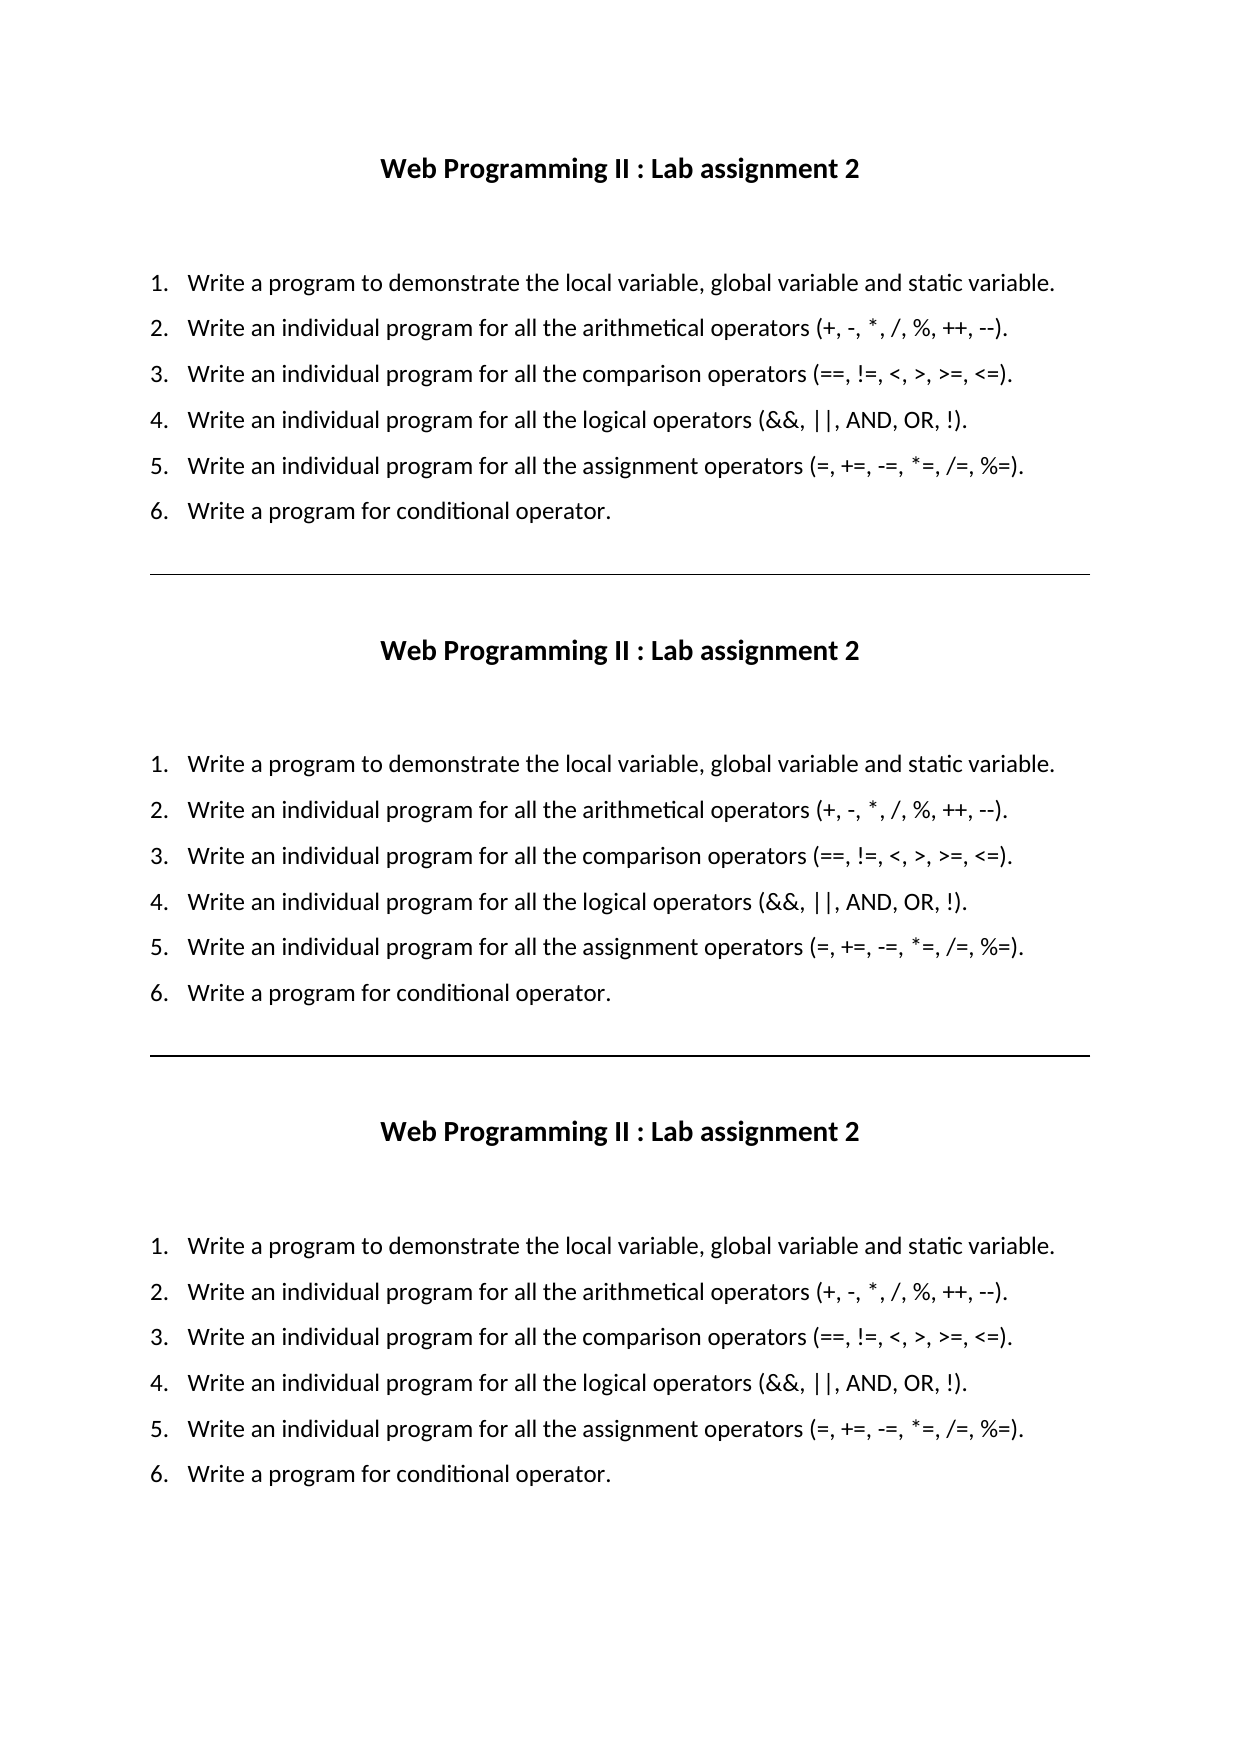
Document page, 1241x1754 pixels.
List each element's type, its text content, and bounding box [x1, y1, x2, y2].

list Write a program to demonstrate the local variable, global variable and static variable. [150, 1230, 1090, 1261]
list Write an individual program for all the arithmetical operators (+, -, *, /, %, ++, --). [150, 794, 1090, 825]
list Write an individual program for all the logical operators (&&, ||, AND, OR, !). [150, 1367, 1090, 1398]
list Write an individual program for all the assignment operators (=, +=, -=, *=, /=, %=). [150, 1413, 1090, 1443]
list Write an individual program for all the logical operators (&&, ||, AND, OR, !). [150, 404, 1090, 434]
list Write a program for conditional operator. [150, 496, 1090, 526]
text Web Programming II : Lab assignment 2 [150, 1113, 1090, 1149]
list Write an individual program for all the comparison operators (==, !=, <, >, >=, <=). [150, 1321, 1090, 1352]
list Write an individual program for all the arithmetical operators (+, -, *, /, %, ++, --). [150, 313, 1090, 343]
list Write a program to demonstrate the local variable, global variable and static variable. [150, 748, 1090, 779]
list Write an individual program for all the comparison operators (==, !=, <, >, >=, <=). [150, 840, 1090, 870]
text Web Programming II : Lab assignment 2 [150, 632, 1090, 667]
list Write a program for conditional operator. [150, 977, 1090, 1008]
list Write an individual program for all the logical operators (&&, ||, AND, OR, !). [150, 886, 1090, 916]
list Write an individual program for all the comparison operators (==, !=, <, >, >=, <=). [150, 358, 1090, 389]
list Write an individual program for all the arithmetical operators (+, -, *, /, %, ++, --). [150, 1276, 1090, 1306]
text Web Programming II : Lab assignment 2 [150, 150, 1090, 186]
list Write a program to demonstrate the local variable, global variable and static variable. [150, 267, 1090, 297]
list Write an individual program for all the assignment operators (=, +=, -=, *=, /=, %=). [150, 931, 1090, 962]
list Write an individual program for all the assignment operators (=, +=, -=, *=, /=, %=). [150, 450, 1090, 480]
list Write a program for conditional operator. [150, 1459, 1090, 1489]
